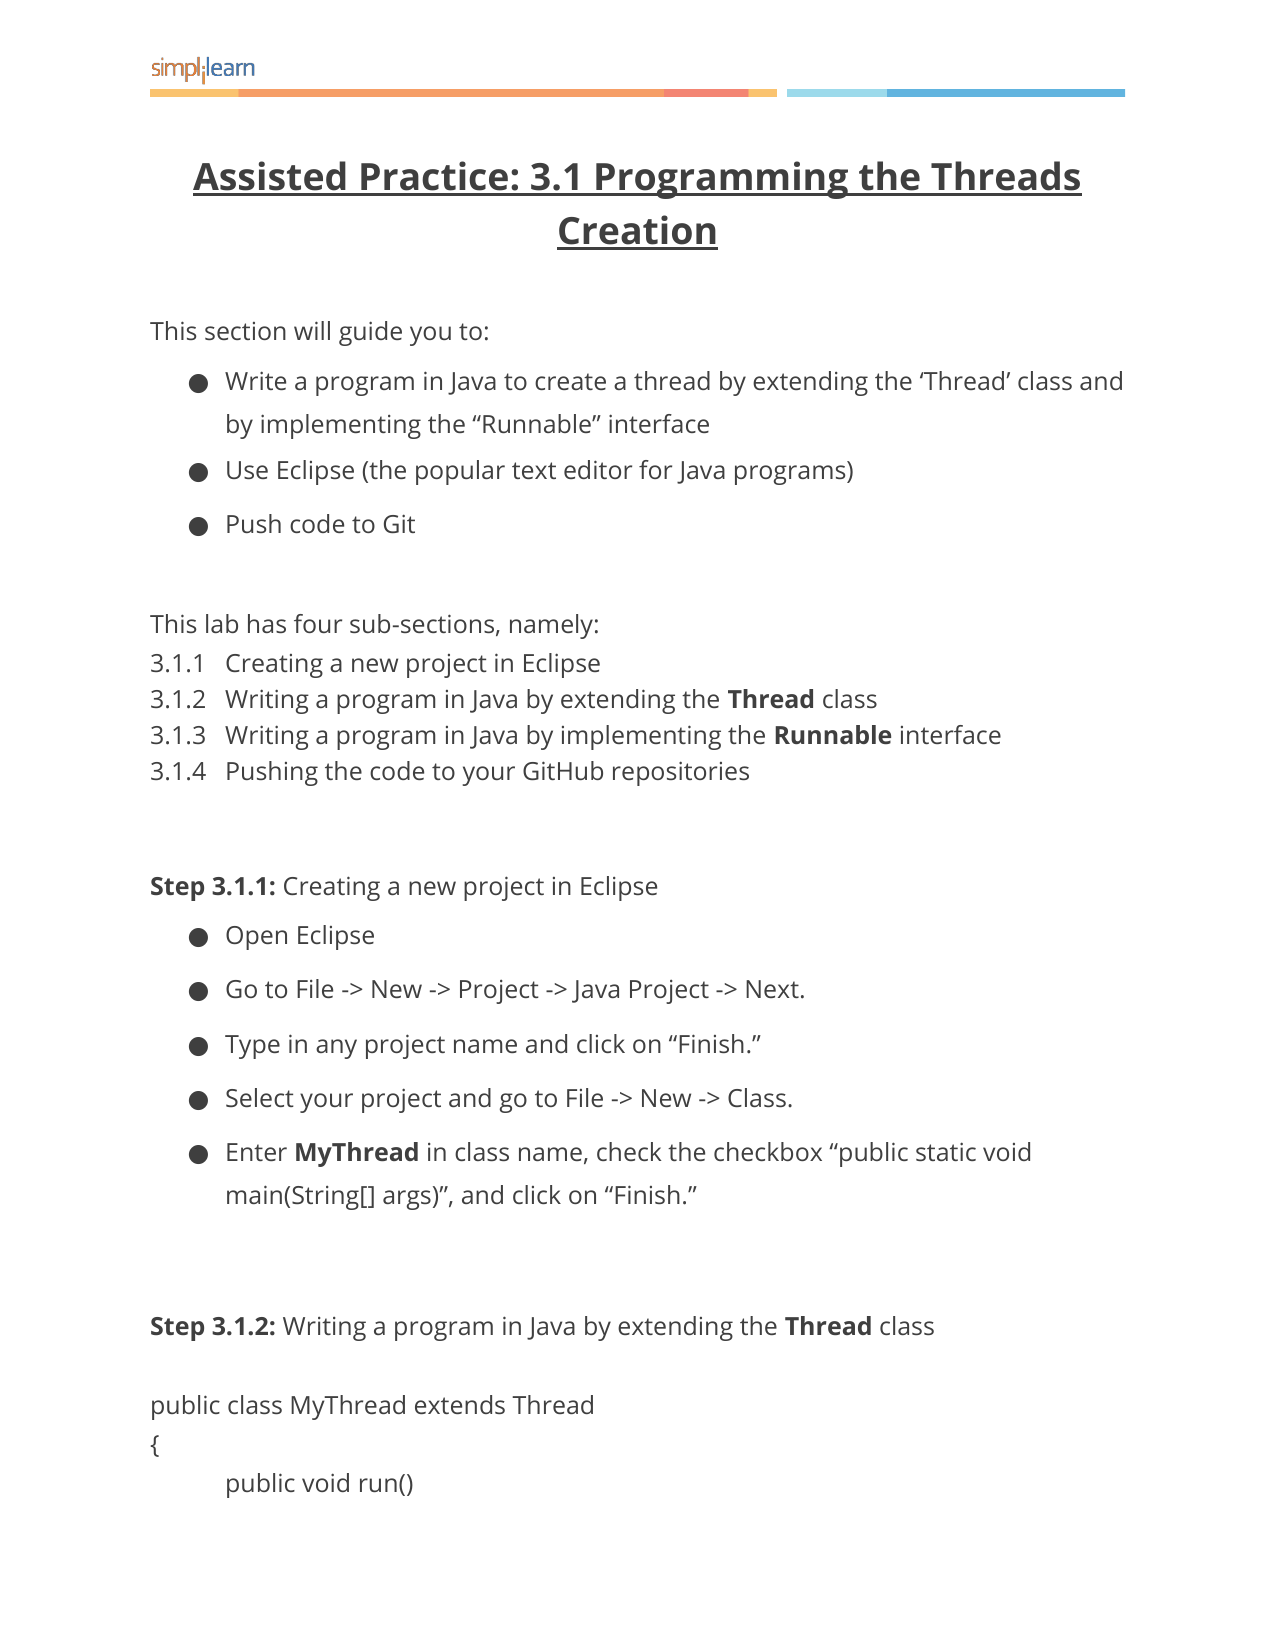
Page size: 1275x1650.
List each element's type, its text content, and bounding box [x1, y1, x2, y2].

list Use Eclipse (the popular text editor for Java programs) [187, 442, 1125, 494]
list Enter MyThread in class name, check the checkbox “public static void main(String[] args)”, and click on “Finish.” [187, 1125, 1125, 1212]
text This section will guide you to: [150, 314, 1125, 348]
text This lab has four sub-sections, namely: [150, 607, 1125, 641]
list Creating a new project in Eclipse [150, 646, 1125, 680]
text Step 3.1.1: Creating a new project in Eclipse [150, 868, 1125, 902]
list Go to File -> New -> Project -> Java Project -> Next. [187, 962, 1125, 1013]
list Writing a program in Java by implementing the Runnable interface [150, 718, 1125, 752]
list Pushing the code to your GitHub repositories [150, 754, 1125, 788]
list Push code to Git [187, 497, 1125, 548]
text public void run() [150, 1466, 1125, 1500]
list Open Eclipse [187, 908, 1125, 959]
list Select your project and go to File -> New -> Class. [187, 1070, 1125, 1122]
text Step 3.1.2: Writing a program in Java by extending the Thread class [150, 1309, 1125, 1343]
list Type in any project name and click on “Finish.” [187, 1016, 1125, 1067]
text Assisted Practice: 3.1 Programming the Threads Creation [150, 150, 1125, 255]
picture [150, 52, 1125, 97]
text { [150, 1426, 1125, 1461]
text public class MyThread extends Thread [150, 1387, 1125, 1421]
list Write a program in Java to create a thread by extending the ‘Thread’ class and by implementing the “Runnable” interface [187, 353, 1125, 440]
list Writing a program in Java by extending the Thread class [150, 682, 1125, 716]
